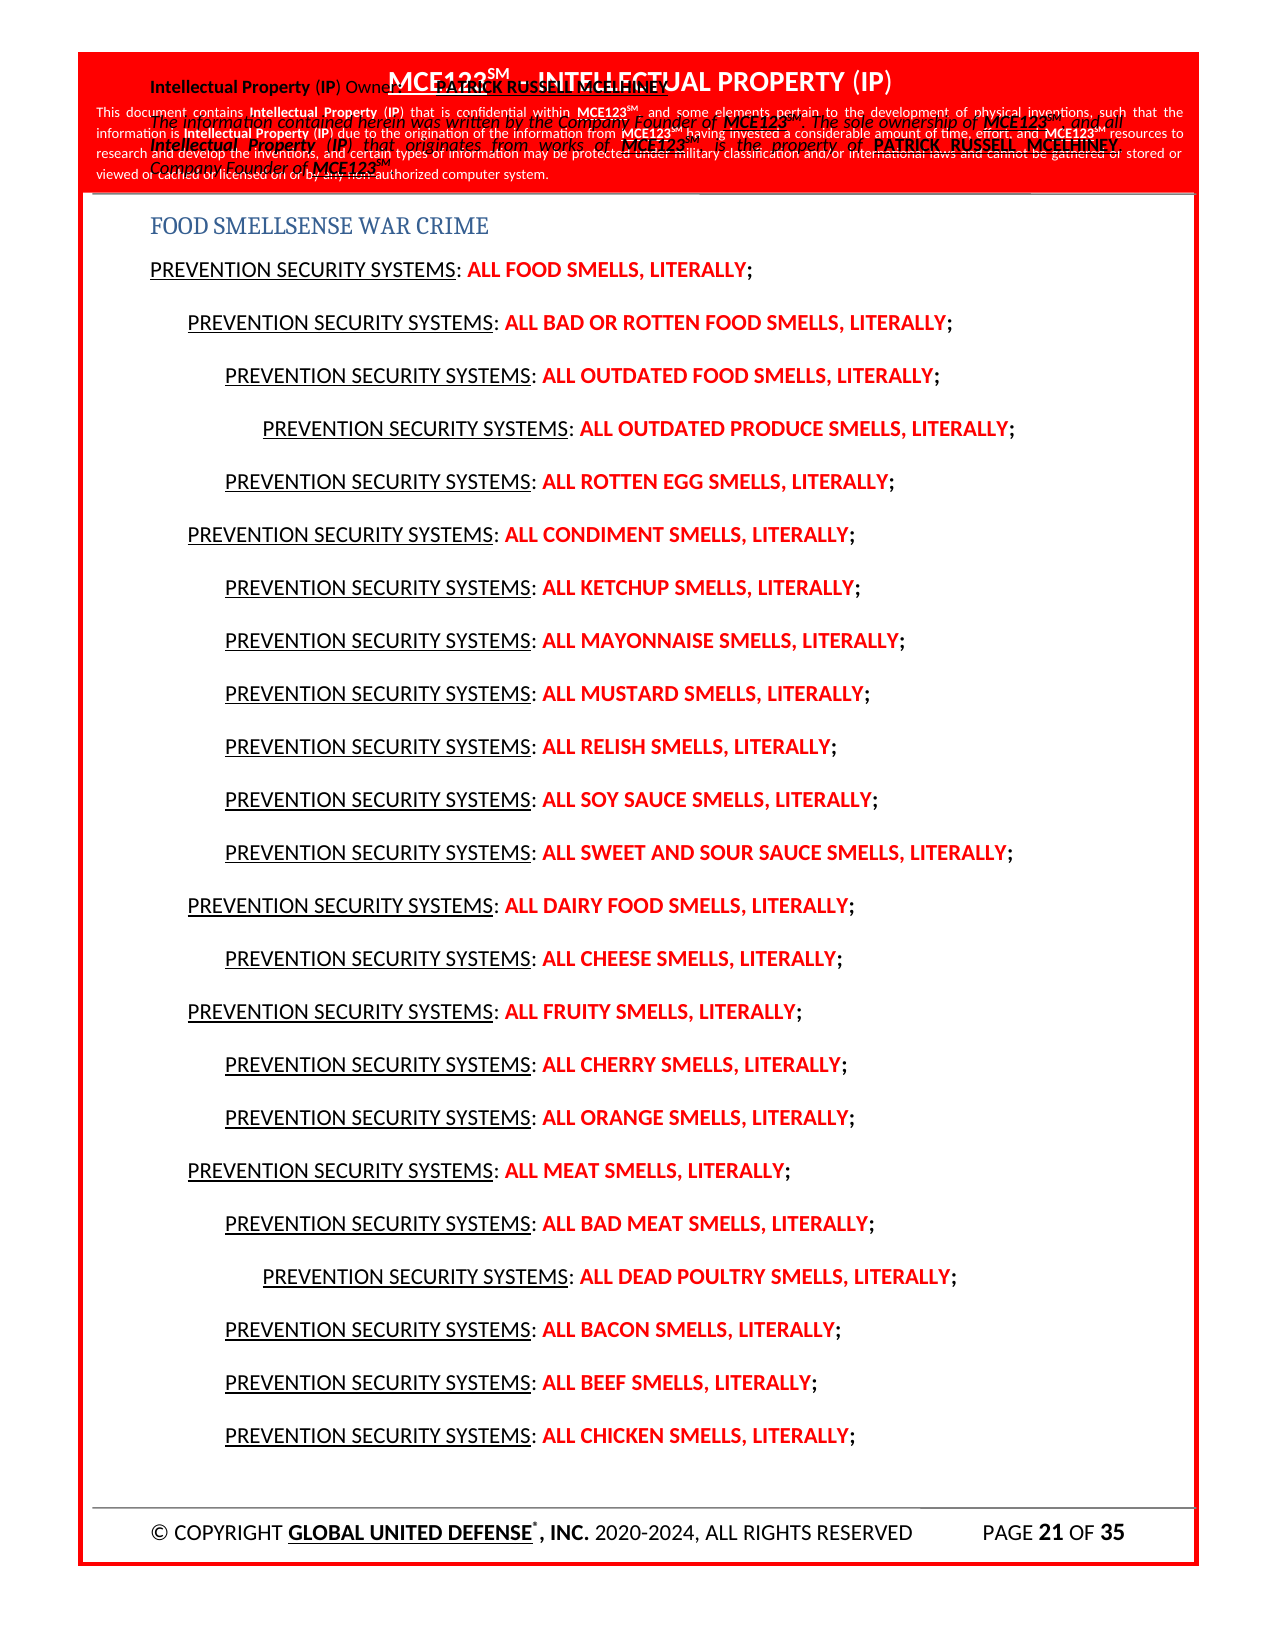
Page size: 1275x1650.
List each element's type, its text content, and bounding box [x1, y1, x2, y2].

text PREVENTION SECURITY SYSTEMS: ALL MUSTARD SMELLS, LITERALLY; [225, 679, 1125, 707]
text PREVENTION SECURITY SYSTEMS: ALL BAD OR ROTTEN FOOD SMELLS, LITERALLY; [187, 308, 1125, 336]
text PREVENTION SECURITY SYSTEMS: ALL ROTTEN EGG SMELLS, LITERALLY; [225, 467, 1125, 495]
text PREVENTION SECURITY SYSTEMS: ALL SWEET AND SOUR SAUCE SMELLS, LITERALLY; [225, 838, 1125, 866]
text PREVENTION SECURITY SYSTEMS: ALL DAIRY FOOD SMELLS, LITERALLY; [187, 891, 1125, 919]
text PREVENTION SECURITY SYSTEMS: ALL SOY SAUCE SMELLS, LITERALLY; [225, 785, 1125, 813]
text PREVENTION SECURITY SYSTEMS: ALL FRUITY SMELLS, LITERALLY; [187, 997, 1125, 1025]
subtitle FOOD SMELLSENSE WAR CRIME [150, 212, 1125, 240]
text PREVENTION SECURITY SYSTEMS: ALL MAYONNAISE SMELLS, LITERALLY; [225, 626, 1125, 654]
text PREVENTION SECURITY SYSTEMS: ALL ORANGE SMELLS, LITERALLY; [225, 1103, 1125, 1131]
text PREVENTION SECURITY SYSTEMS: ALL BACON SMELLS, LITERALLY; [225, 1315, 1125, 1343]
text PREVENTION SECURITY SYSTEMS: ALL OUTDATED PRODUCE SMELLS, LITERALLY; [262, 414, 1125, 442]
text PREVENTION SECURITY SYSTEMS: ALL FOOD SMELLS, LITERALLY; [150, 255, 1125, 283]
text PREVENTION SECURITY SYSTEMS: ALL MEAT SMELLS, LITERALLY; [187, 1156, 1125, 1184]
text PREVENTION SECURITY SYSTEMS: ALL CHEESE SMELLS, LITERALLY; [225, 944, 1125, 972]
text PREVENTION SECURITY SYSTEMS: ALL CHERRY SMELLS, LITERALLY; [225, 1050, 1125, 1078]
text PREVENTION SECURITY SYSTEMS: ALL RELISH SMELLS, LITERALLY; [225, 732, 1125, 760]
text PREVENTION SECURITY SYSTEMS: ALL CHICKEN SMELLS, LITERALLY; [225, 1421, 1125, 1449]
text PREVENTION SECURITY SYSTEMS: ALL DEAD POULTRY SMELLS, LITERALLY; [262, 1262, 1125, 1290]
text PREVENTION SECURITY SYSTEMS: ALL KETCHUP SMELLS, LITERALLY; [225, 573, 1125, 601]
text PREVENTION SECURITY SYSTEMS: ALL BEEF SMELLS, LITERALLY; [225, 1368, 1125, 1396]
text PREVENTION SECURITY SYSTEMS: ALL OUTDATED FOOD SMELLS, LITERALLY; [225, 361, 1125, 389]
text PREVENTION SECURITY SYSTEMS: ALL BAD MEAT SMELLS, LITERALLY; [225, 1209, 1125, 1237]
text PREVENTION SECURITY SYSTEMS: ALL CONDIMENT SMELLS, LITERALLY; [187, 520, 1125, 548]
